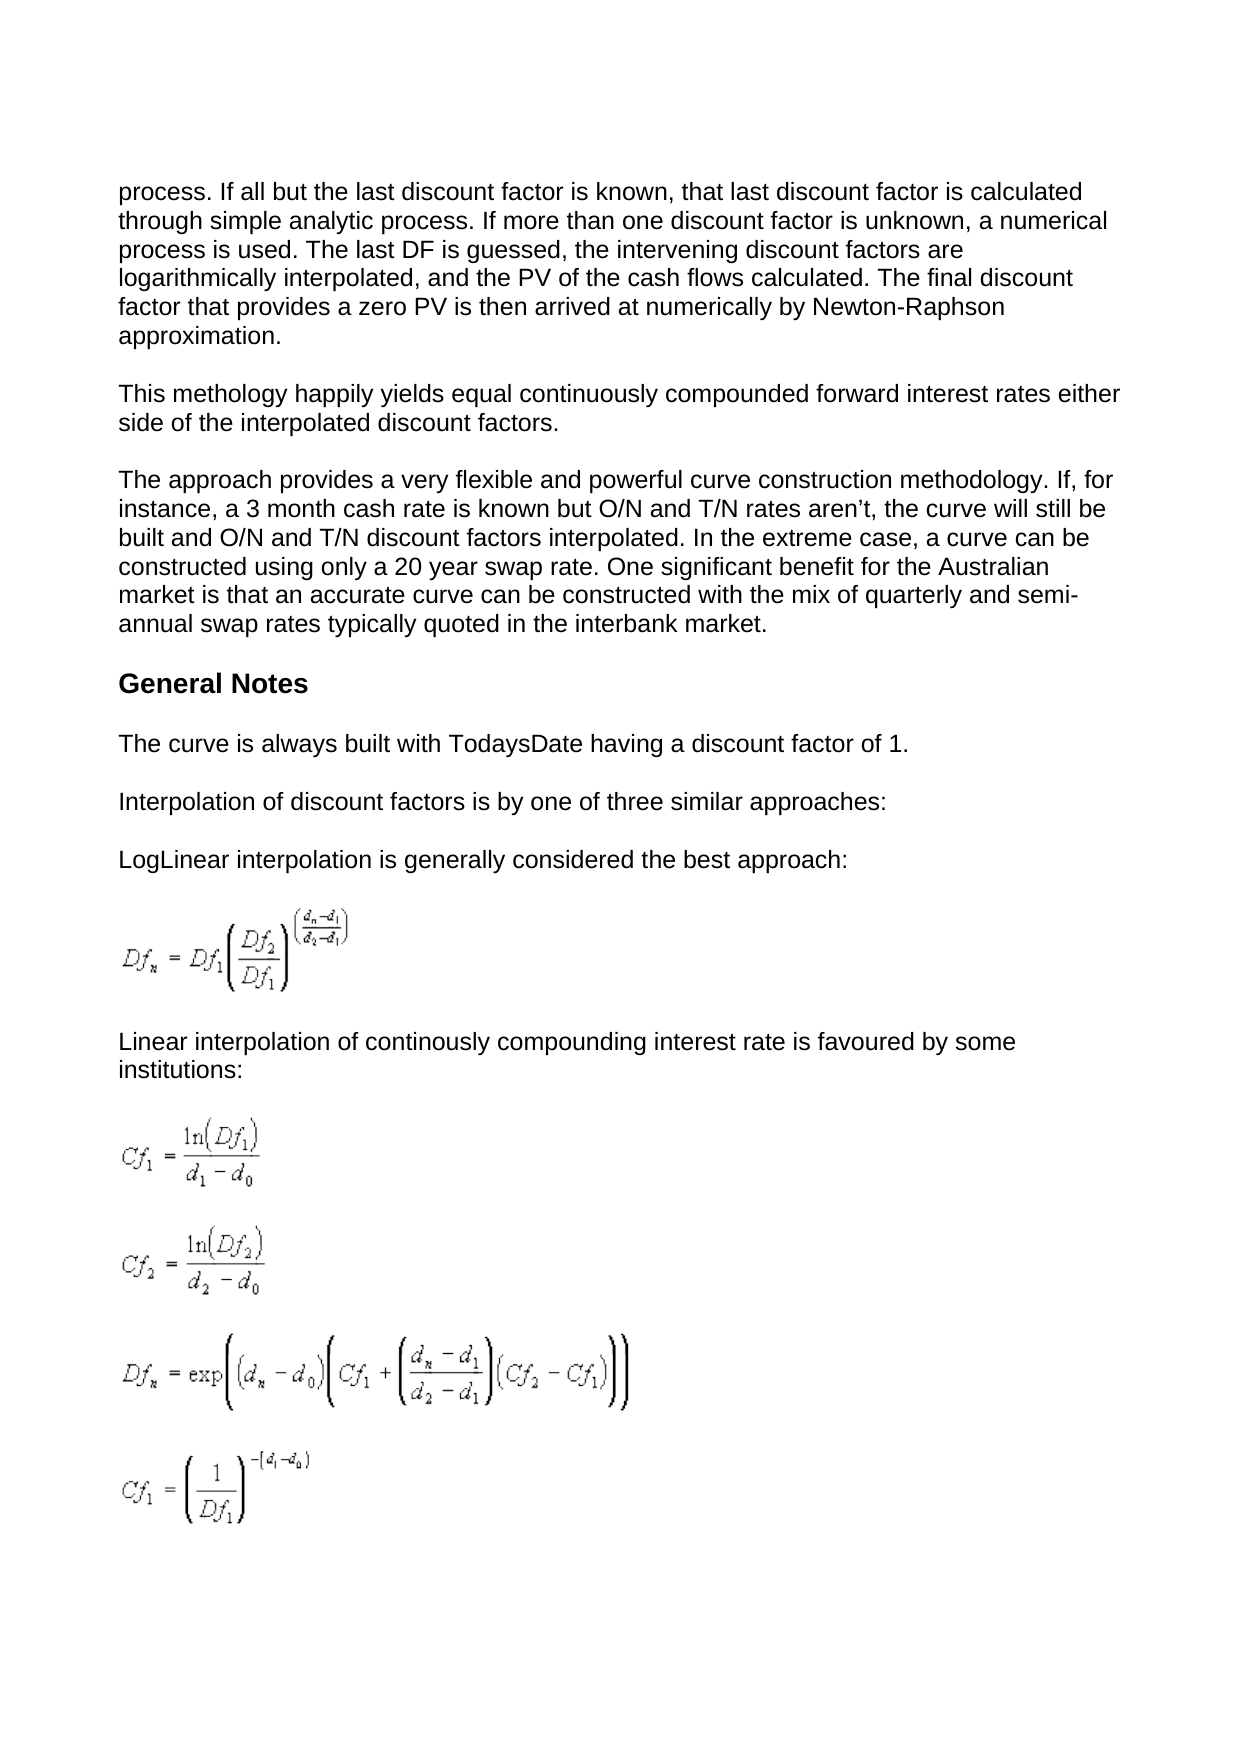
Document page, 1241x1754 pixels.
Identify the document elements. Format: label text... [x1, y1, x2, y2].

picture [118, 1221, 270, 1301]
text Linear interpolation of continously compounding interest rate is favoured by some institutions: [118, 1026, 1122, 1084]
text The curve is always built with TodaysDate having a discount factor of 1. [118, 729, 1122, 757]
picture [118, 902, 354, 998]
text Interpolation of discount factors is by one of three similar approaches: [118, 787, 1122, 815]
picture [118, 1329, 638, 1417]
text General Notes [118, 667, 1122, 699]
text The approach provides a very flexible and powerful curve construction methodology. If, for instance, a 3 month cash rate is known but O/N and T/N rates aren’t, the curve will still be built and O/N and T/N discount factors interpolated. In the extreme case, a curve can be constructed using only a 20 year swap rate. One significant benefit for the Australian market is that an accurate curve can be constructed with the mix of quarterly and semi-annual swap rates typically quoted in the interbank market. [118, 466, 1122, 638]
picture [118, 1113, 265, 1193]
text This methology happily yields equal continuously compounded forward interest rates either side of the interpolated discount factors. [118, 379, 1122, 436]
text LogLinear interpolation is generally considered the best approach: [118, 844, 1122, 873]
picture [118, 1445, 314, 1530]
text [118, 177, 1122, 350]
